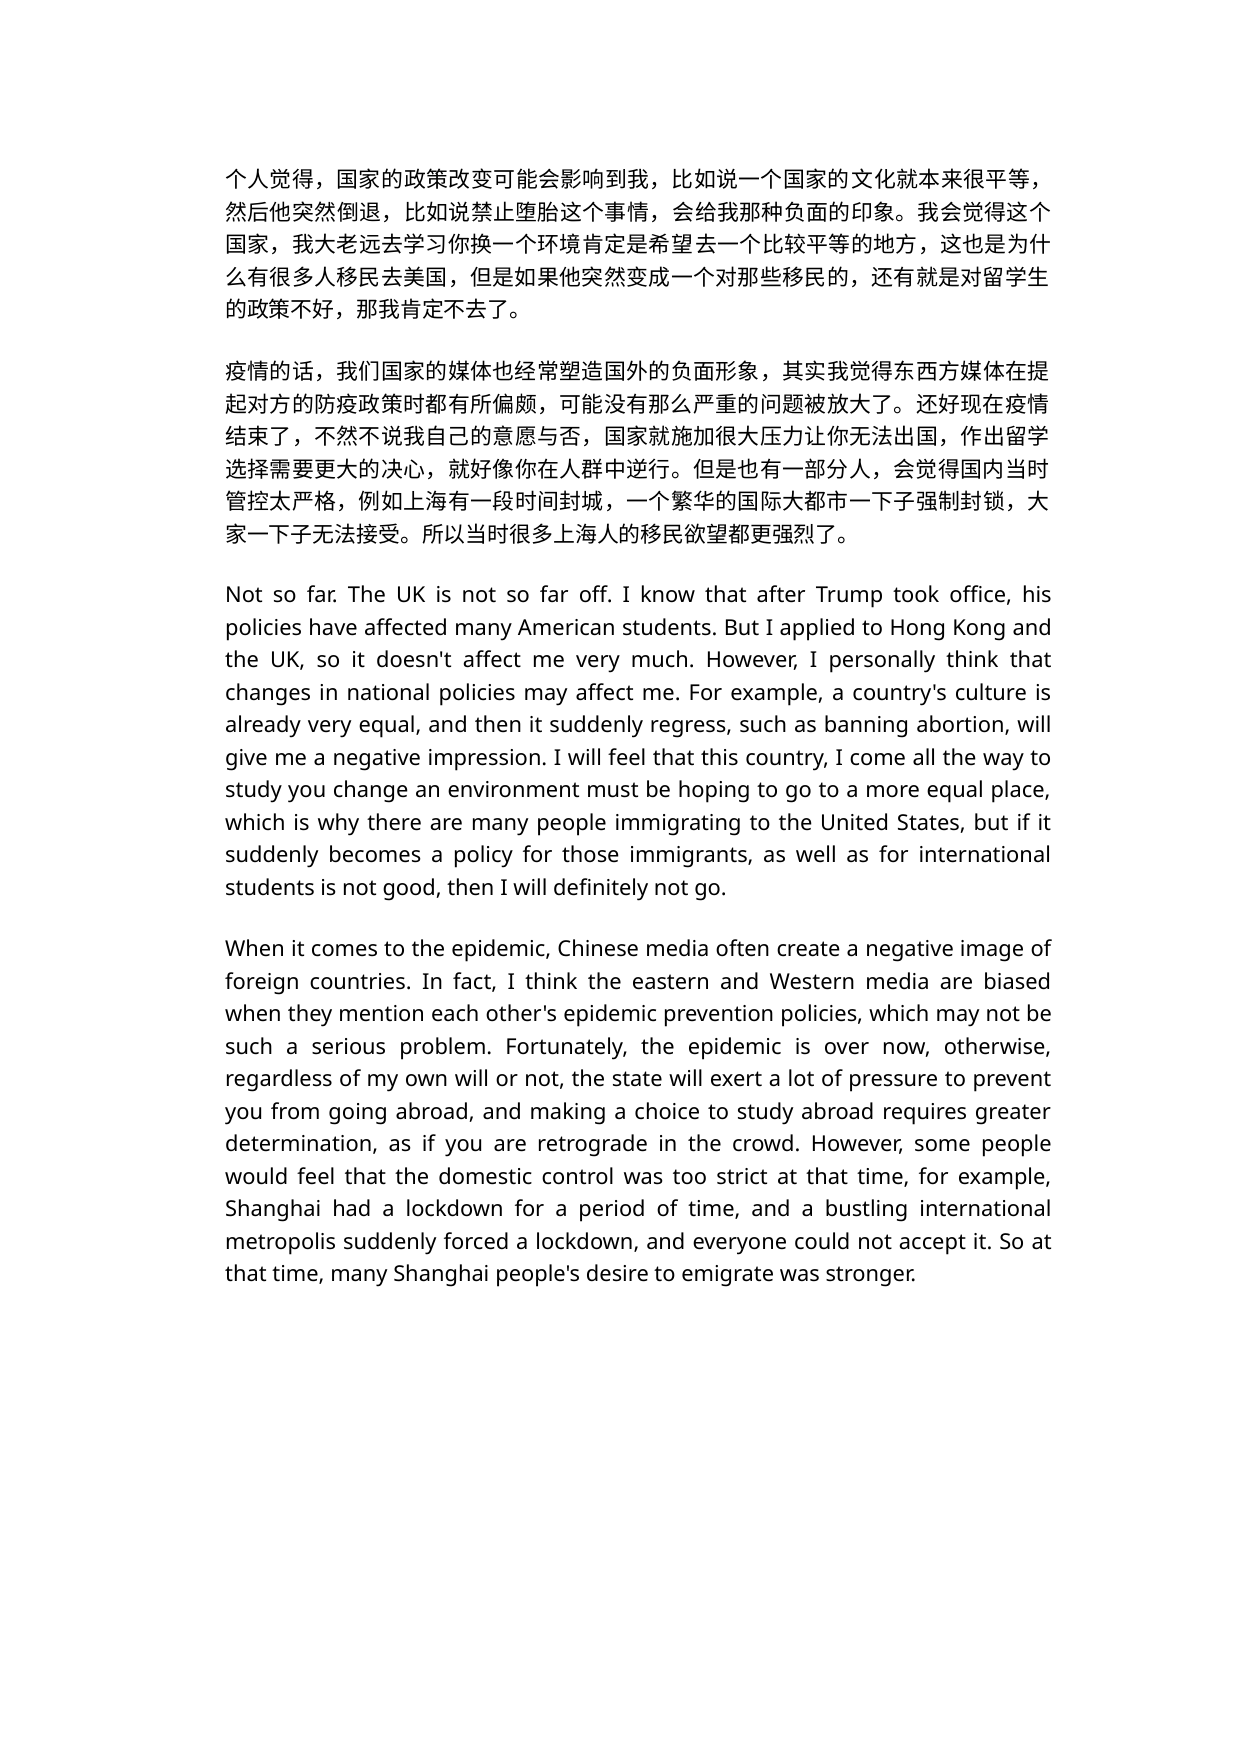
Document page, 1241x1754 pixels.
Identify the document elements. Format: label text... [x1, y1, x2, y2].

list When it comes to the epidemic, Chinese media often create a negative image of foreign countries. In fact, I think the eastern and Western media are biased when they mention each other's epidemic prevention policies, which may not be such a serious problem. Fortunately, the epidemic is over now, otherwise, regardless of my own will or not, the state will exert a lot of pressure to prevent you from going abroad, and making a choice to study abroad requires greater determination, as if you are retrograde in the crowd. However, some people would feel that the domestic control was too strict at that time, for example, Shanghai had a lockdown for a period of time, and a bustling international metropolis suddenly forced a lockdown, and everyone could not accept it. So at that time, many Shanghai people's desire to emigrate was stronger. [225, 932, 1053, 1289]
list Not so far. The UK is not so far off. I know that after Trump took office, his policies have affected many American students. But I applied to Hong Kong and the UK, so it doesn't affect me very much. However, I personally think that changes in national policies may affect me. For example, a country's culture is already very equal, and then it suddenly regress, such as banning abortion, will give me a negative impression. I will feel that this country, I come all the way to study you change an environment must be hoping to go to a more equal place, which is why there are many people immigrating to the United States, but if it suddenly becomes a policy for those immigrants, as well as for international students is not good, then I will definitely not go. [225, 578, 1053, 903]
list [225, 162, 1053, 324]
list 疫情的话，我们国家的媒体也经常塑造国外的负面形象，其实我觉得东西方媒体在提起对方的防疫政策时都有所偏颇，可能没有那么严重的问题被放大了。还好现在疫情结束了，不然不说我自己的意愿与否，国家就施加很大压力让你无法出国，作出留学选择需要更大的决心，就好像你在人群中逆行。但是也有一部分人，会觉得国内当时管控太严格，例如上海有一段时间封城，一个繁华的国际大都市一下子强制封锁，大家一下子无法接受。所以当时很多上海人的移民欲望都更强烈了。 [225, 354, 1053, 549]
